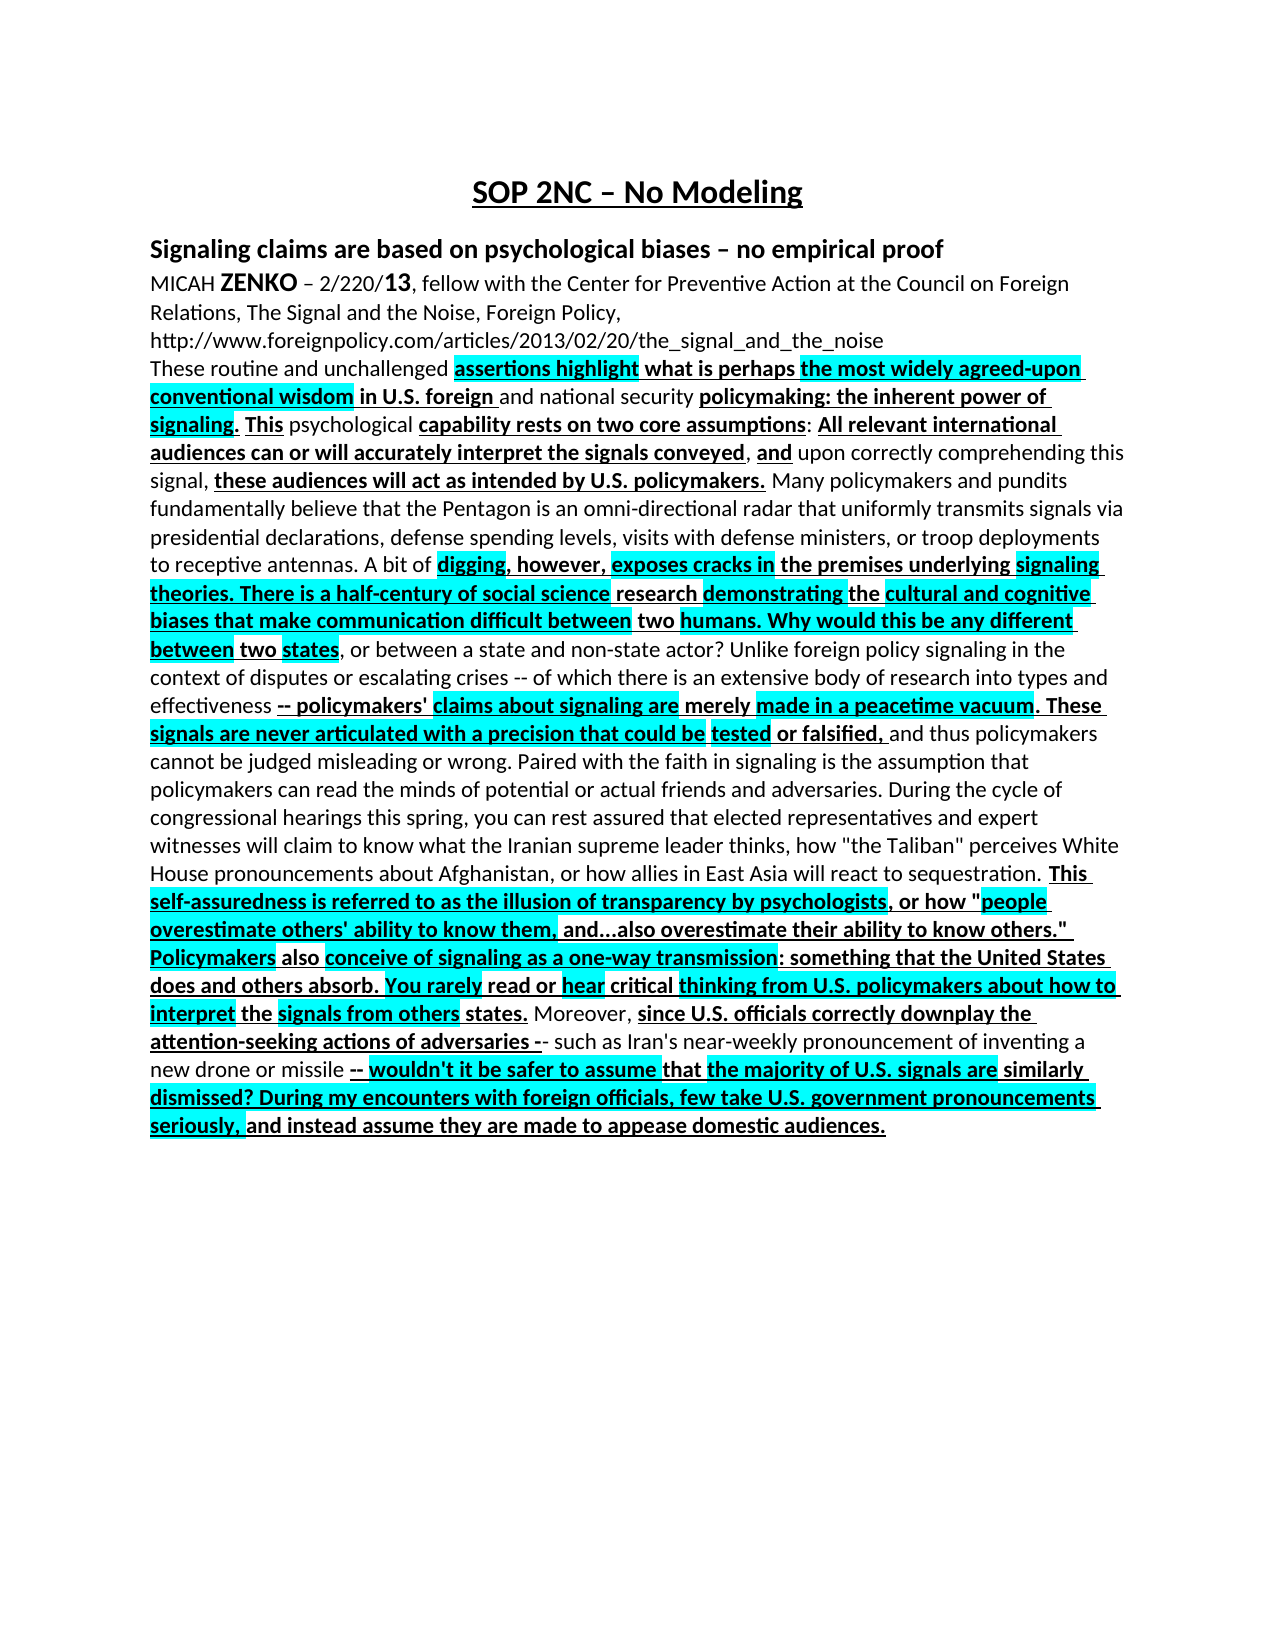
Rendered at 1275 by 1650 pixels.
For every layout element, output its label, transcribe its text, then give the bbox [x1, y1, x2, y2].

text These routine and unchallenged assertions highlight what is perhaps the most widely agreed-upon conventional wisdom in U.S. foreign and national security policymaking: the inherent power of signaling. This psychological capability rests on two core assumptions: All relevant international audiences can or will accurately interpret the signals conveyed, and upon correctly comprehending this signal, these audiences will act as intended by U.S. policymakers. Many policymakers and pundits fundamentally believe that the Pentagon is an omni-directional radar that uniformly transmits signals via presidential declarations, defense spending levels, visits with defense ministers, or troop deployments to receptive antennas. A bit of digging, however, exposes cracks in the premises underlying signaling theories. There is a half-century of social science research demonstrating the cultural and cognitive biases that make communication difficult between two humans. Why would this be any different between two states, or between a state and non-state actor? Unlike foreign policy signaling in the context of disputes or escalating crises -- of which there is an extensive body of research into types and effectiveness -- policymakers' claims about signaling are merely made in a peacetime vacuum. These signals are never articulated with a precision that could be tested or falsified, and thus policymakers cannot be judged misleading or wrong. Paired with the faith in signaling is the assumption that policymakers can read the minds of potential or actual friends and adversaries. During the cycle of congressional hearings this spring, you can rest assured that elected representatives and expert witnesses will claim to know what the Iranian supreme leader thinks, how "the Taliban" perceives White House pronouncements about Afghanistan, or how allies in East Asia will react to sequestration. This self-assuredness is referred to as the illusion of transparency by psychologists, or how "people overestimate others' ability to know them, and...also overestimate their ability to know others." Policymakers also conceive of signaling as a one-way transmission: something that the United States does and others absorb. You rarely read or hear critical thinking from U.S. policymakers about how to interpret the signals from others states. Moreover, since U.S. officials correctly downplay the attention-seeking actions of adversaries -- such as Iran's near-weekly pronouncement of inventing a new drone or missile -- wouldn't it be safer to assume that the majority of U.S. signals are similarly dismissed? During my encounters with foreign officials, few take U.S. government pronouncements seriously, and instead assume they are made to appease domestic audiences. [150, 354, 1125, 1139]
text MICAH ZENKO – 2/220/13, fellow with the Center for Preventive Action at the Council on Foreign Relations, The Signal and the Noise, Foreign Policy, http://www.foreignpolicy.com/articles/2013/02/20/the_signal_and_the_noise [150, 265, 1125, 354]
subtitle SOP 2NC – No Modeling [150, 171, 1125, 212]
subtitle Signaling claims are based on psychological biases – no empirical proof [150, 232, 1125, 265]
